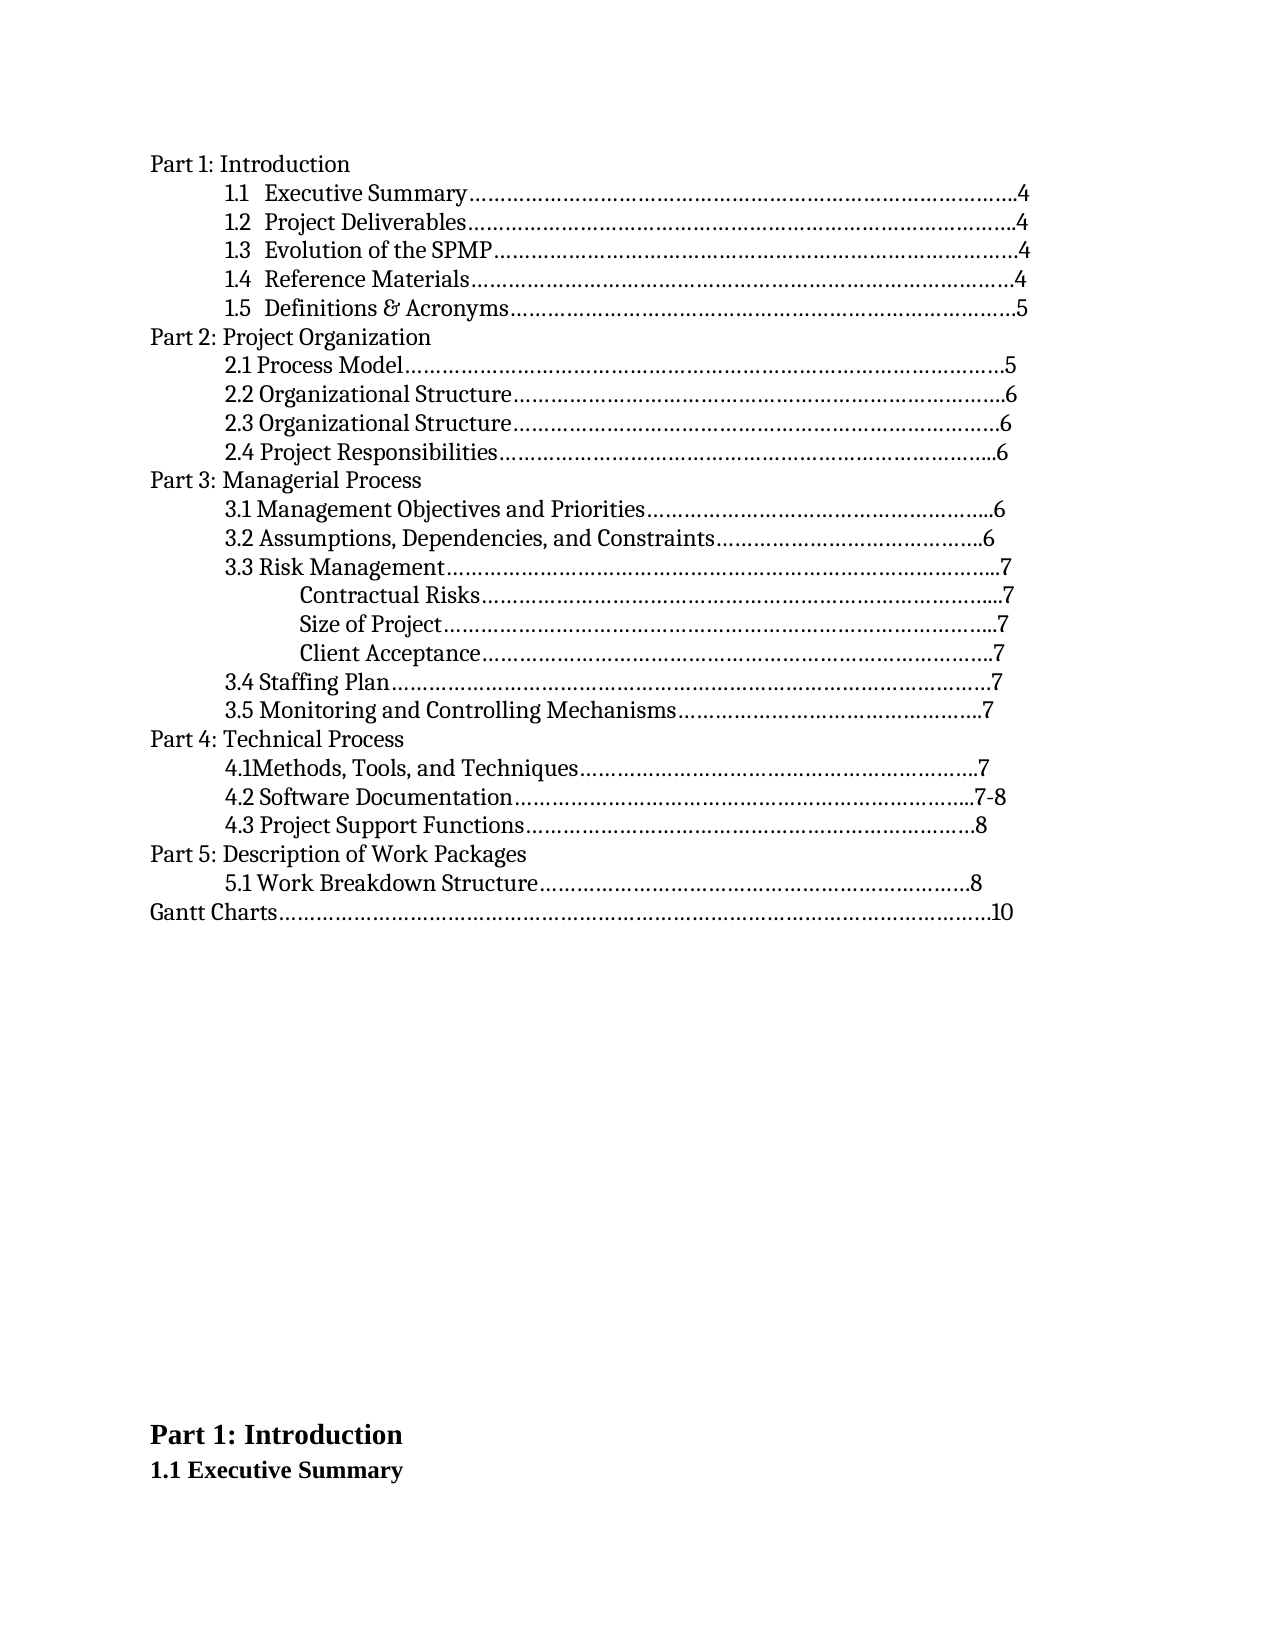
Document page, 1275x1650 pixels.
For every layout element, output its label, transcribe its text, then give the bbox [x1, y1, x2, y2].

text Part 1: Introduction [150, 150, 1125, 179]
text 1.1 Executive Summary [150, 1455, 1125, 1484]
text 4.3 Project Support Functions………………………………………………………………8 [150, 811, 1125, 840]
text Contractual Risks………………………………………………………………………...7 [150, 581, 1125, 610]
text 3.3 Risk Management……………………………………………………………………………..7 [150, 552, 1125, 581]
text 2.3 Organizational Structure……………………………………………………………………6 [150, 409, 1125, 437]
text Part 2: Project Organization [150, 322, 1125, 351]
text 4.2 Software Documentation………………………………………………………………..7-8 [150, 782, 1125, 811]
list Reference Materials……………………………………………………………………………4 [225, 265, 1125, 294]
text 2.4 Project Responsibilities……………………………………………………………………..6 [150, 437, 1125, 466]
text 4.1Methods, Tools, and Techniques……………………………………………………….7 [150, 754, 1125, 782]
list Executive Summary…………………………………………………………………………….4 [225, 179, 1125, 207]
list Evolution of the SPMP…………………………………………………………………………4 [225, 236, 1125, 265]
text Part 3: Managerial Process [150, 466, 1125, 495]
text 2.2 Organizational Structure…………………………………………………………………….6 [150, 380, 1125, 409]
text Part 5: Description of Work Packages [150, 840, 1125, 869]
list Definitions & Acronyms………………………………………………………………………5 [225, 294, 1125, 322]
text 3.4 Staffing Plan……………………………………………………………………………………7 [150, 667, 1125, 696]
text 2.1 Process Model……………………………………………………………………………………5 [150, 351, 1125, 380]
text 3.5 Monitoring and Controlling Mechanisms………………………………………….7 [150, 696, 1125, 725]
text Client Acceptance……………………………………………………………………….7 [150, 639, 1125, 667]
text Part 4: Technical Process [150, 725, 1125, 754]
text Part 1: Introduction [150, 1417, 1125, 1450]
text Size of Project……………………………………………………………………………..7 [150, 610, 1125, 639]
list Project Deliverables…………………………………………………………………………….4 [225, 207, 1125, 236]
text Gantt Charts……………………………………………………………………………………………………10 [150, 897, 1125, 926]
text 3.2 Assumptions, Dependencies, and Constraints…………………………………….6 [150, 524, 1125, 552]
text 3.1 Management Objectives and Priorities………………………………………………..6 [150, 495, 1125, 524]
text 5.1 Work Breakdown Structure……………………………………………………………8 [150, 869, 1125, 897]
